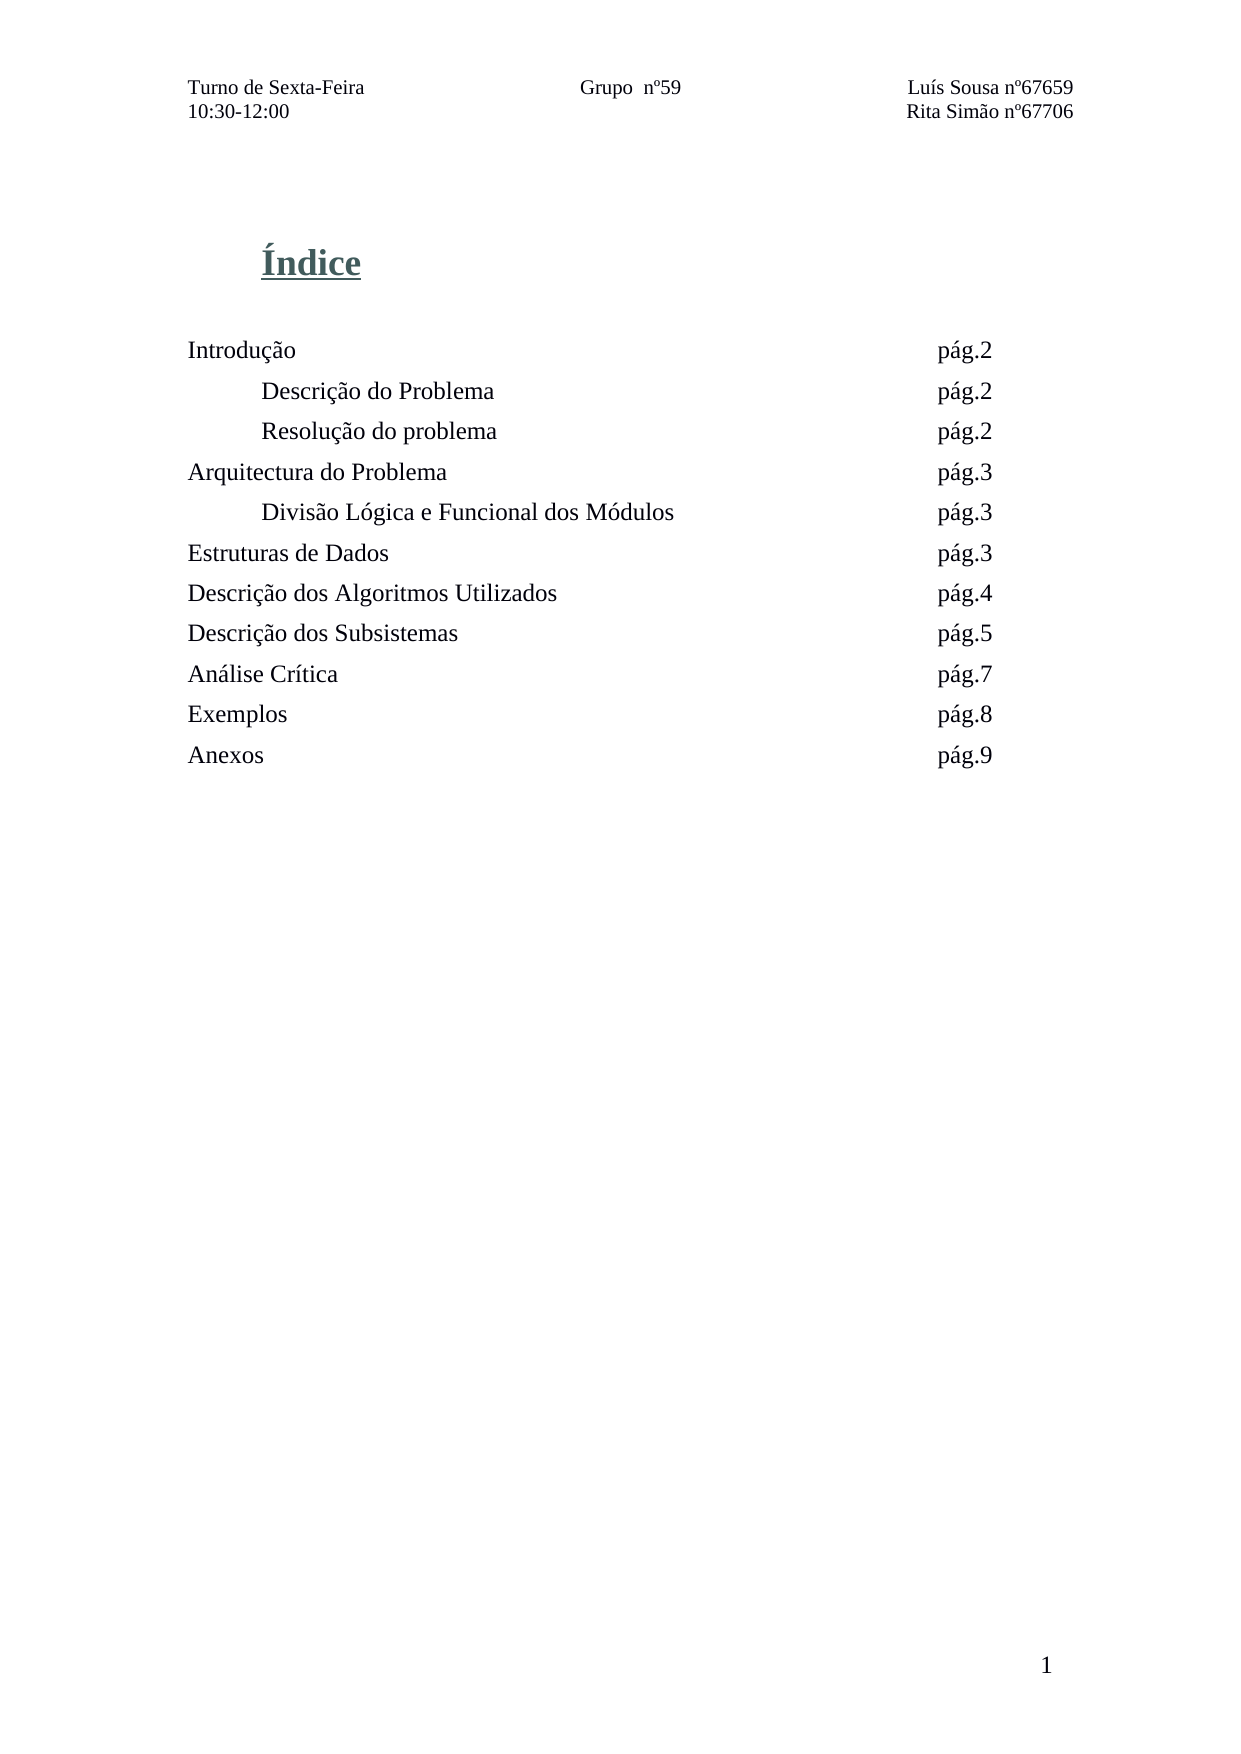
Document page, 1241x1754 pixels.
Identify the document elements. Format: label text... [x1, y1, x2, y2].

text Exemplos pág.8 [187, 691, 1053, 728]
subtitle Índice [187, 240, 1053, 283]
text Descrição dos Subsistemas pág.5 [187, 610, 1053, 647]
text Introdução pág.2 [187, 327, 1053, 364]
text Estruturas de Dados pág.3 [187, 529, 1053, 566]
text Anexos pág.9 [187, 731, 1053, 768]
text Resolução do problema pág.2 [187, 408, 1053, 445]
text Descrição dos Algoritmos Utilizados pág.4 [187, 569, 1053, 607]
text Descrição do Problema pág.2 [187, 367, 1053, 405]
text Arquitectura do Problema pág.3 [187, 448, 1053, 486]
text Análise Crítica pág.7 [187, 650, 1053, 688]
text Divisão Lógica e Funcional dos Módulos pág.3 [187, 488, 1053, 526]
